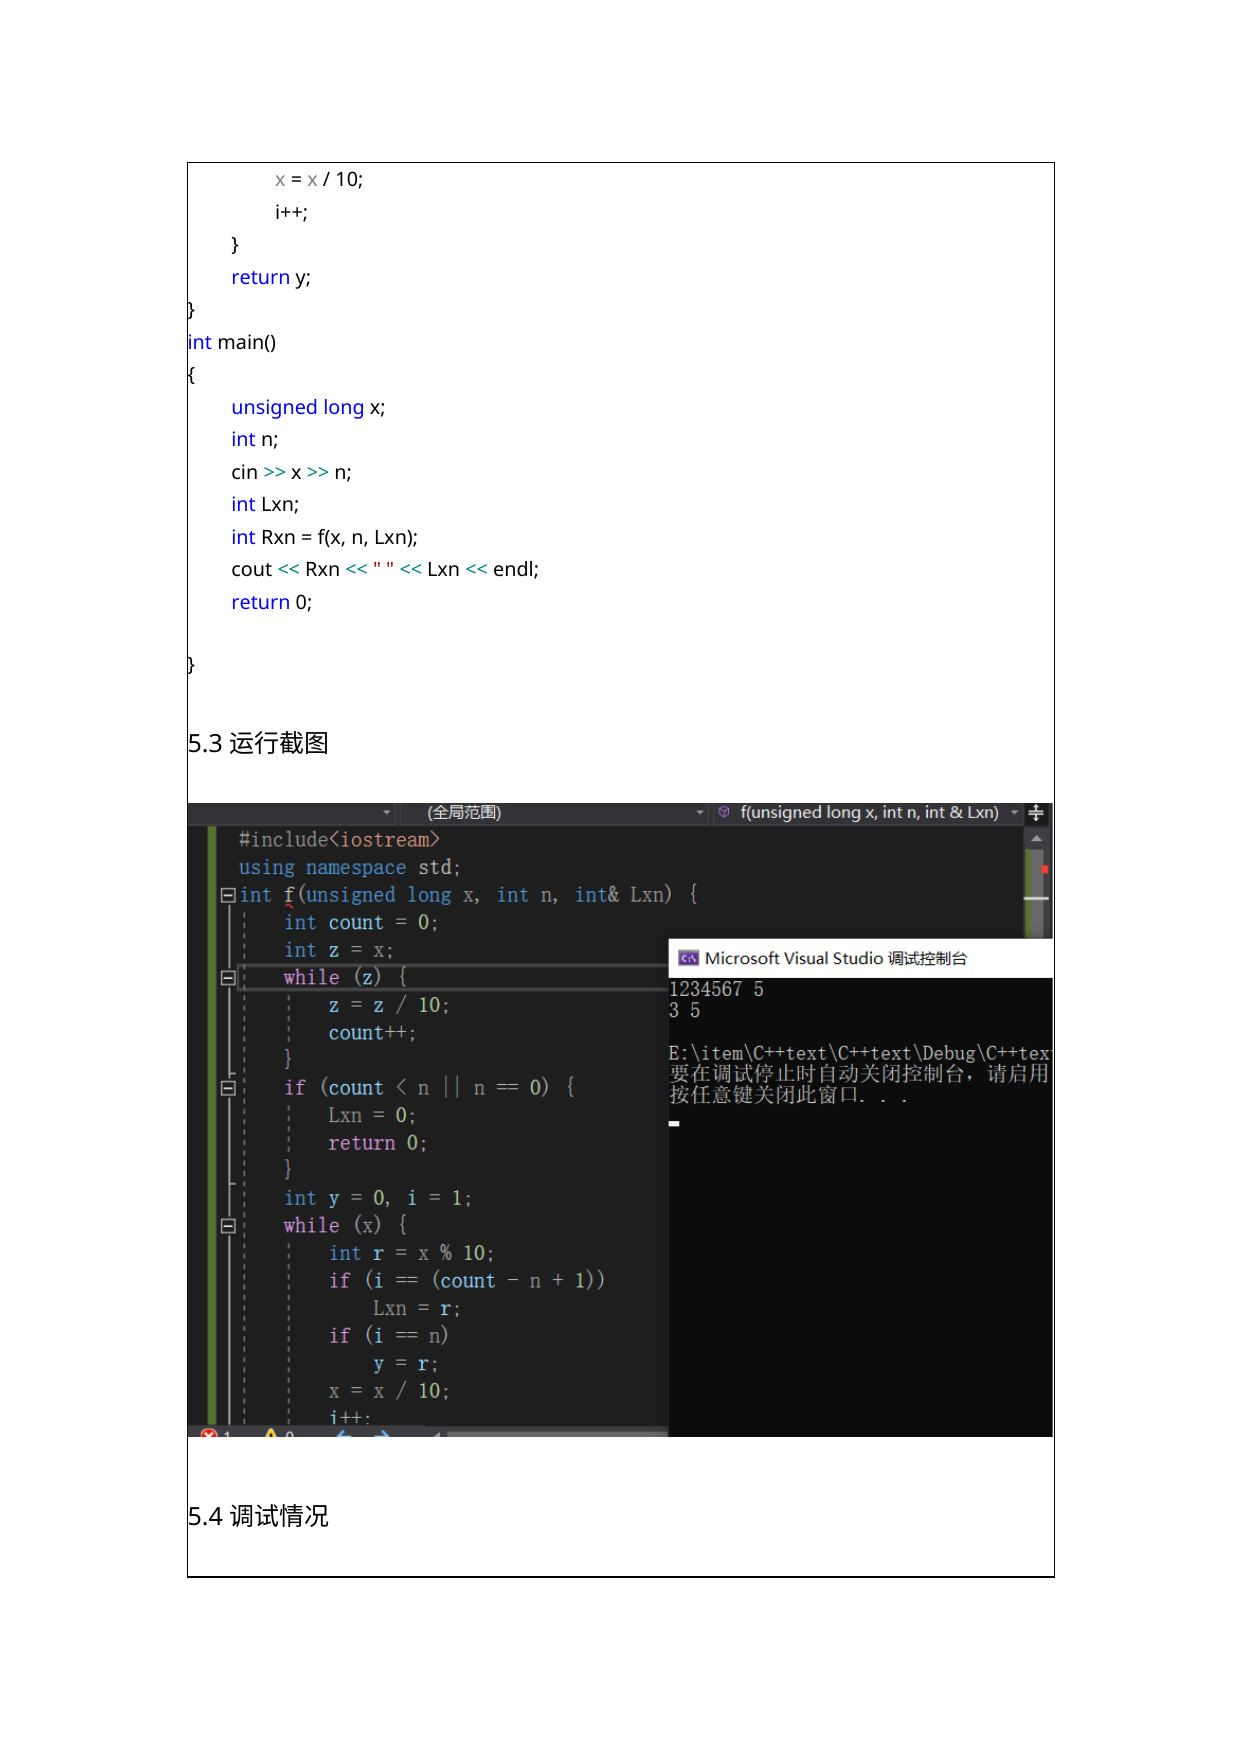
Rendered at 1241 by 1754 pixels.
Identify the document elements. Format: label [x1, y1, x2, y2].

table_cell [188, 163, 1054, 1576]
picture [187, 803, 1053, 1437]
